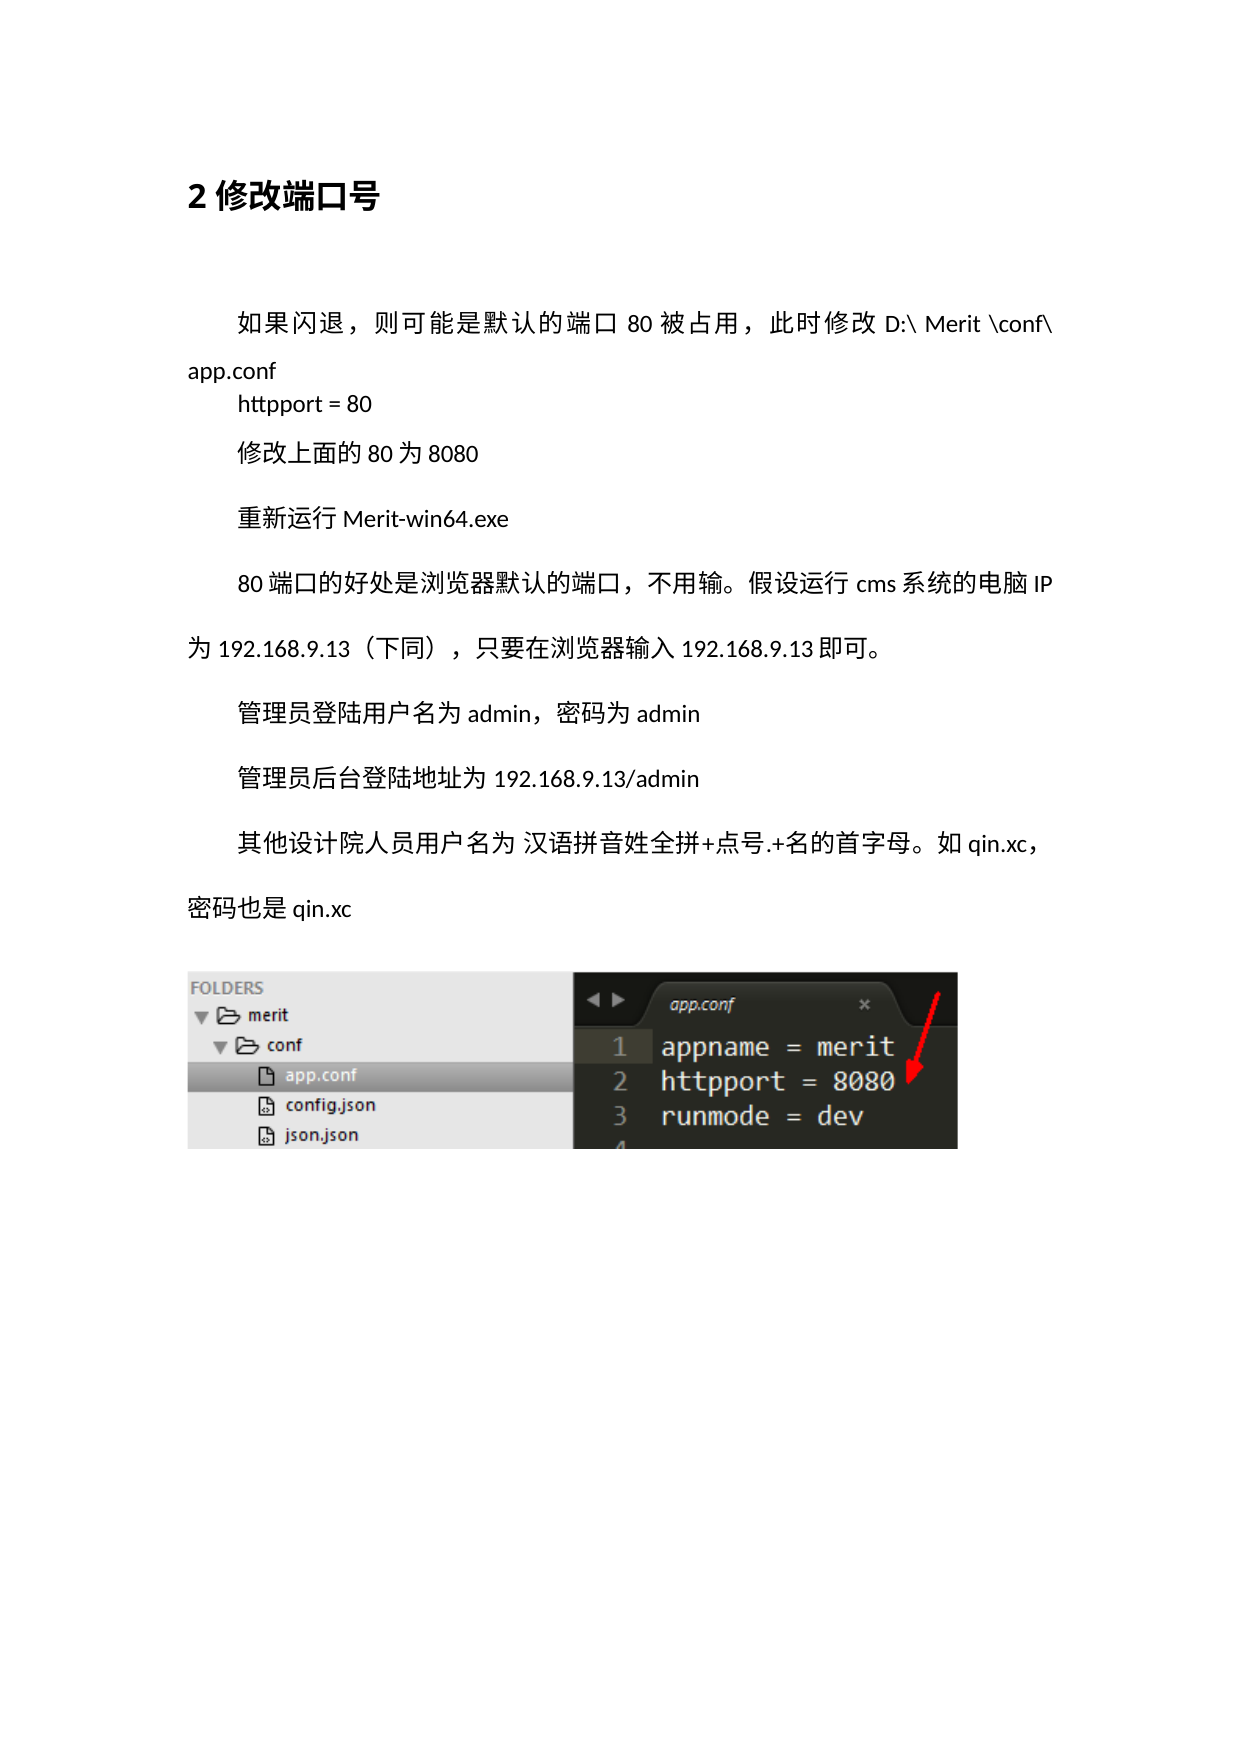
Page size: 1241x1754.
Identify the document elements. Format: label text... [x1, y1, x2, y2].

subtitle 2 修改端口号 [187, 162, 1053, 227]
text 如果闪退，则可能是默认的端口80被占用，此时修改D:\ Merit \conf\ app.conf [187, 289, 1053, 387]
text 修改上面的80为8080 [187, 419, 1053, 484]
text 其他设计院人员用户名为 汉语拼音姓全拼+点号.+名的首字母。如qin.xc，密码也是qin.xc [187, 809, 1053, 939]
text 管理员登陆用户名为admin，密码为admin [187, 679, 1053, 744]
picture [187, 971, 958, 1149]
text httpport = 80 [187, 387, 1053, 419]
text 80端口的好处是浏览器默认的端口，不用输。假设运行cms系统的电脑IP为192.168.9.13（下同），只要在浏览器输入192.168.9.13即可。 [187, 549, 1053, 679]
text 管理员后台登陆地址为 192.168.9.13/admin [187, 744, 1053, 809]
text 重新运行Merit-win64.exe [187, 484, 1053, 549]
